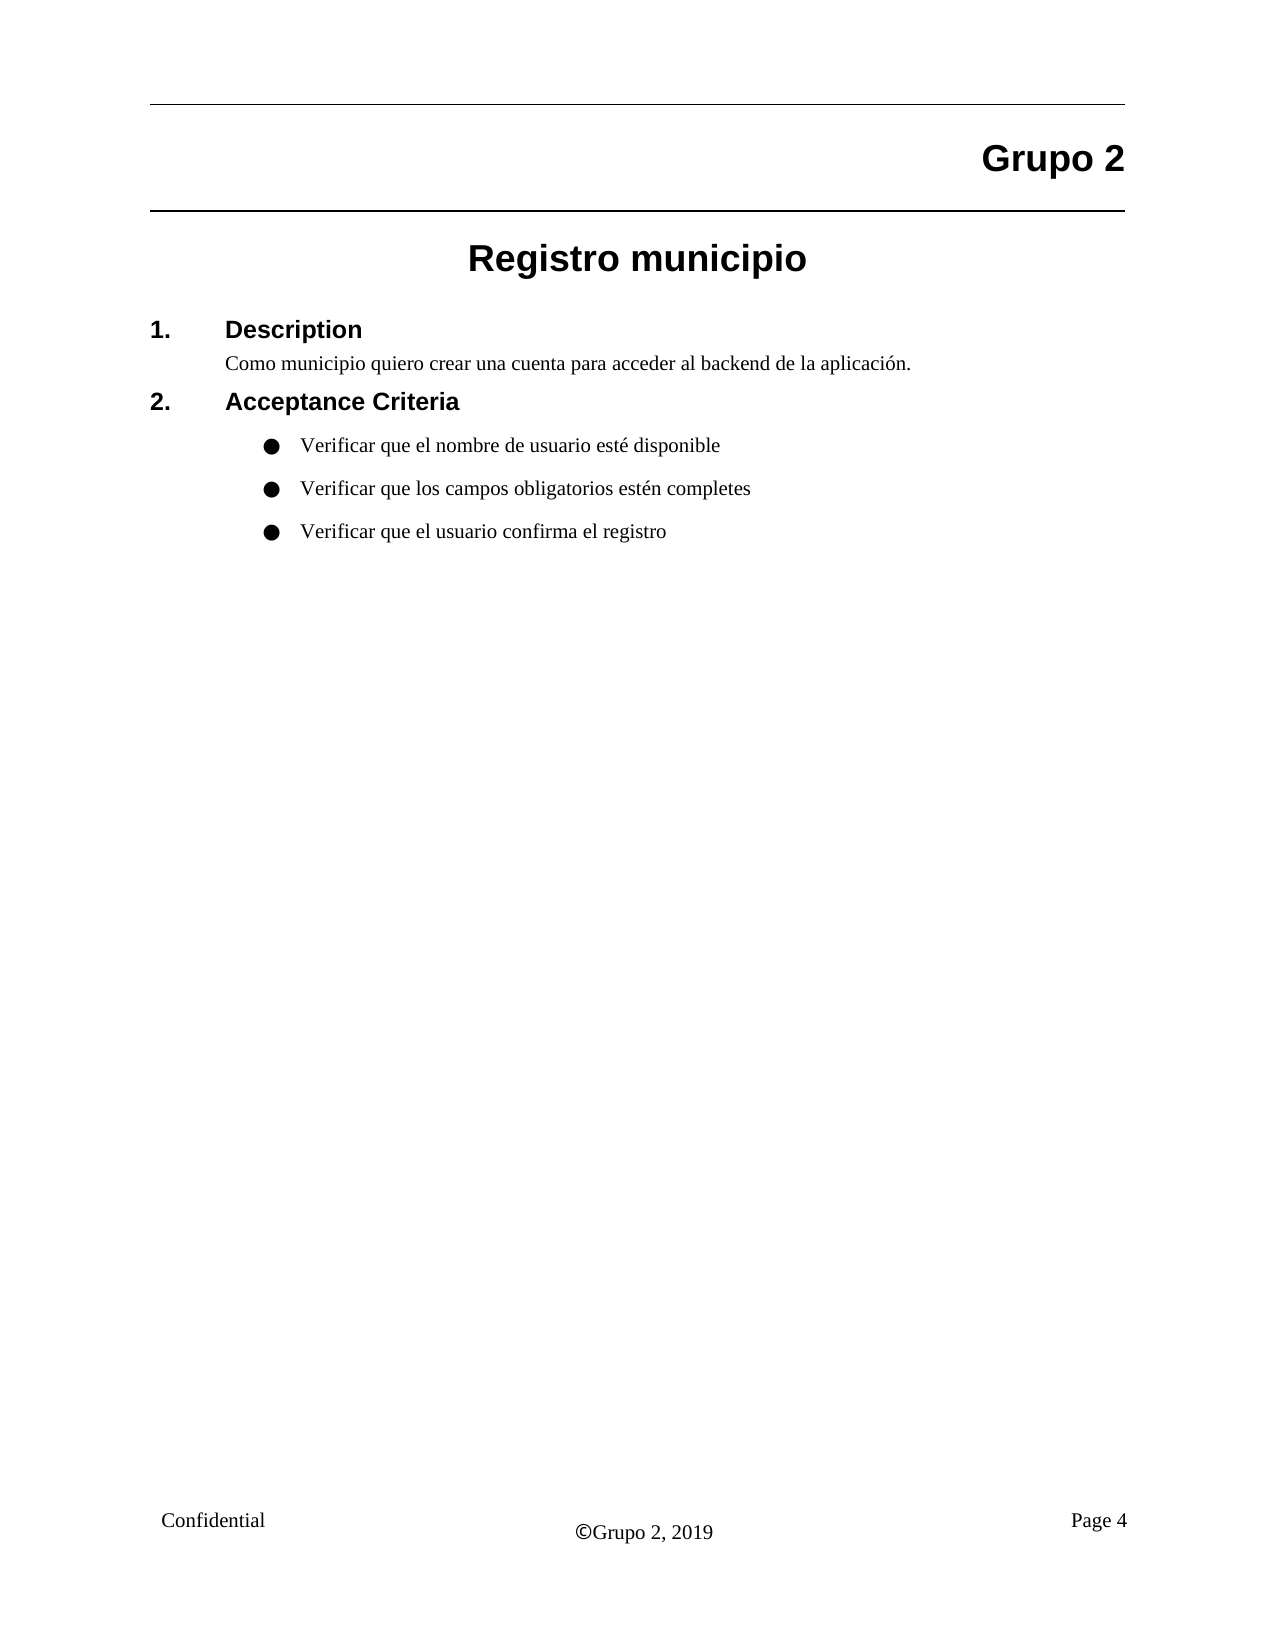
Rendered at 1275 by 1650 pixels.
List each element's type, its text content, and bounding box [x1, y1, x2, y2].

list Verificar que el nombre de usuario esté disponible [262, 422, 1125, 465]
list Verificar que el usuario confirma el registro [262, 507, 1125, 550]
list Verificar que los campos obligatorios estén completes [262, 465, 1125, 507]
title Registro municipio [150, 236, 1125, 279]
text Como municipio quiero crear una cuenta para acceder al backend de la aplicación. [225, 350, 1125, 374]
subtitle Acceptance Criteria [150, 387, 1125, 416]
subtitle Description [150, 315, 1125, 344]
